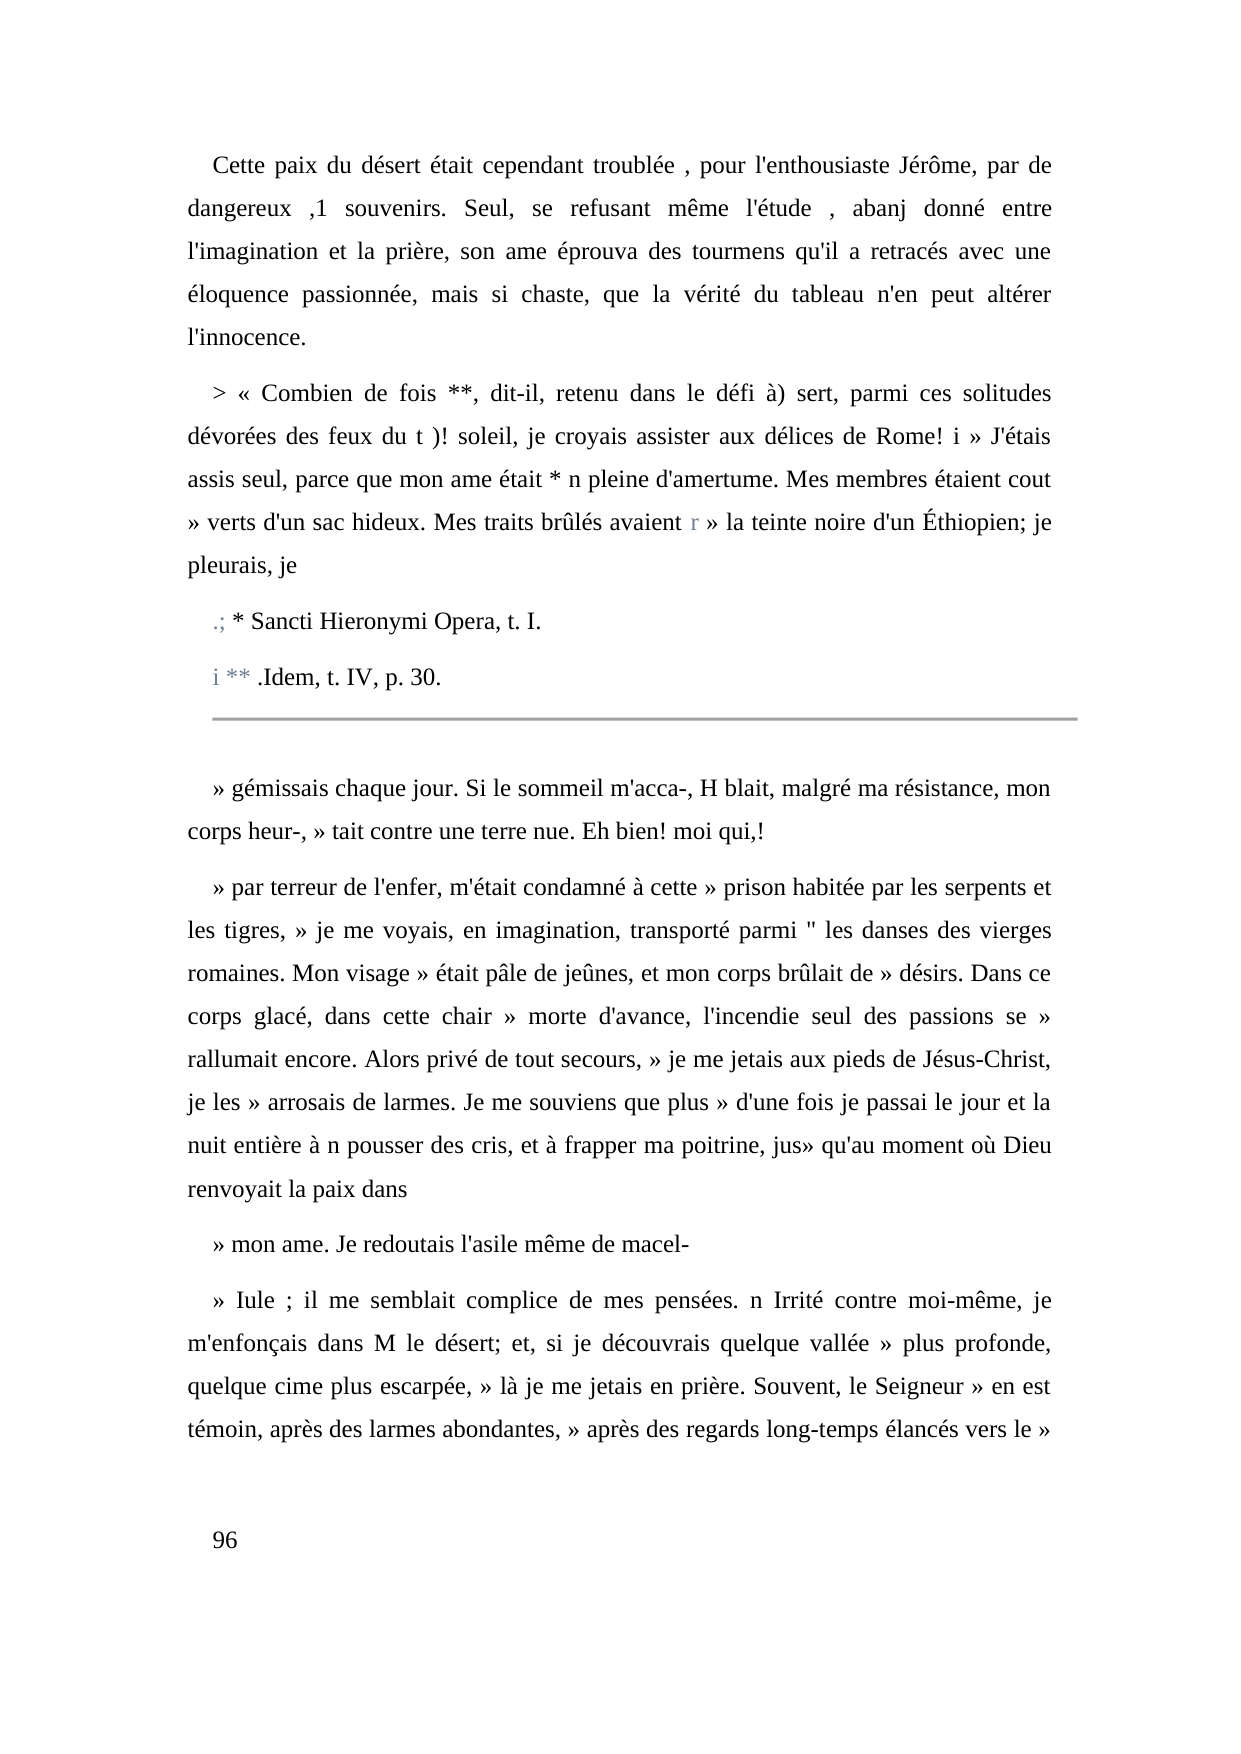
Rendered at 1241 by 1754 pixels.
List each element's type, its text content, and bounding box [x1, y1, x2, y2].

text » gémissais chaque jour. Si le sommeil m'acca-, H blait, malgré ma résistance, mon corps heur-, » tait contre une terre nue. Eh bien! moi qui,! [187, 773, 1053, 845]
text » mon ame. Je redoutais l'asile même de macel- [187, 1229, 1053, 1258]
text i ** .Idem, t. IV, p. 30. [187, 662, 1053, 691]
text » par terreur de l'enfer, m'était condamné à cette » prison habitée par les serpents et les tigres, » je me voyais, en imagination, transporté parmi " les danses des vierges romaines. Mon visage » était pâle de jeûnes, et mon corps brûlait de » désirs. Dans ce corps glacé, dans cette chair » morte d'avance, l'incendie seul des passions se » rallumait encore. Alors privé de tout secours, » je me jetais aux pieds de Jésus-Christ, je les » arrosais de larmes. Je me souviens que plus » d'une fois je passai le jour et la nuit entière à n pousser des cris, et à frapper ma poitrine, jus» qu'au moment où Dieu renvoyait la paix dans [187, 872, 1053, 1202]
text > « Combien de fois **, dit-il, retenu dans le défi à) sert, parmi ces solitudes dévorées des feux du t )! soleil, je croyais assister aux délices de Rome! i » J'étais assis seul, parce que mon ame était * n pleine d'amertume. Mes membres étaient cout » verts d'un sac hideux. Mes traits brûlés avaient r » la teinte noire d'un Éthiopien; je pleurais, je [187, 378, 1053, 579]
text Cette paix du désert était cependant troublée , pour l'enthousiaste Jérôme, par de dangereux ,1 souvenirs. Seul, se refusant même l'étude , abanj donné entre l'imagination et la prière, son ame éprouva des tourmens qu'il a retracés avec une éloquence passionnée, mais si chaste, que la vérité du tableau n'en peut altérer l'innocence. [187, 150, 1053, 351]
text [187, 1285, 1053, 1443]
text .; * Sancti Hieronymi Opera, t. I. [187, 606, 1053, 635]
